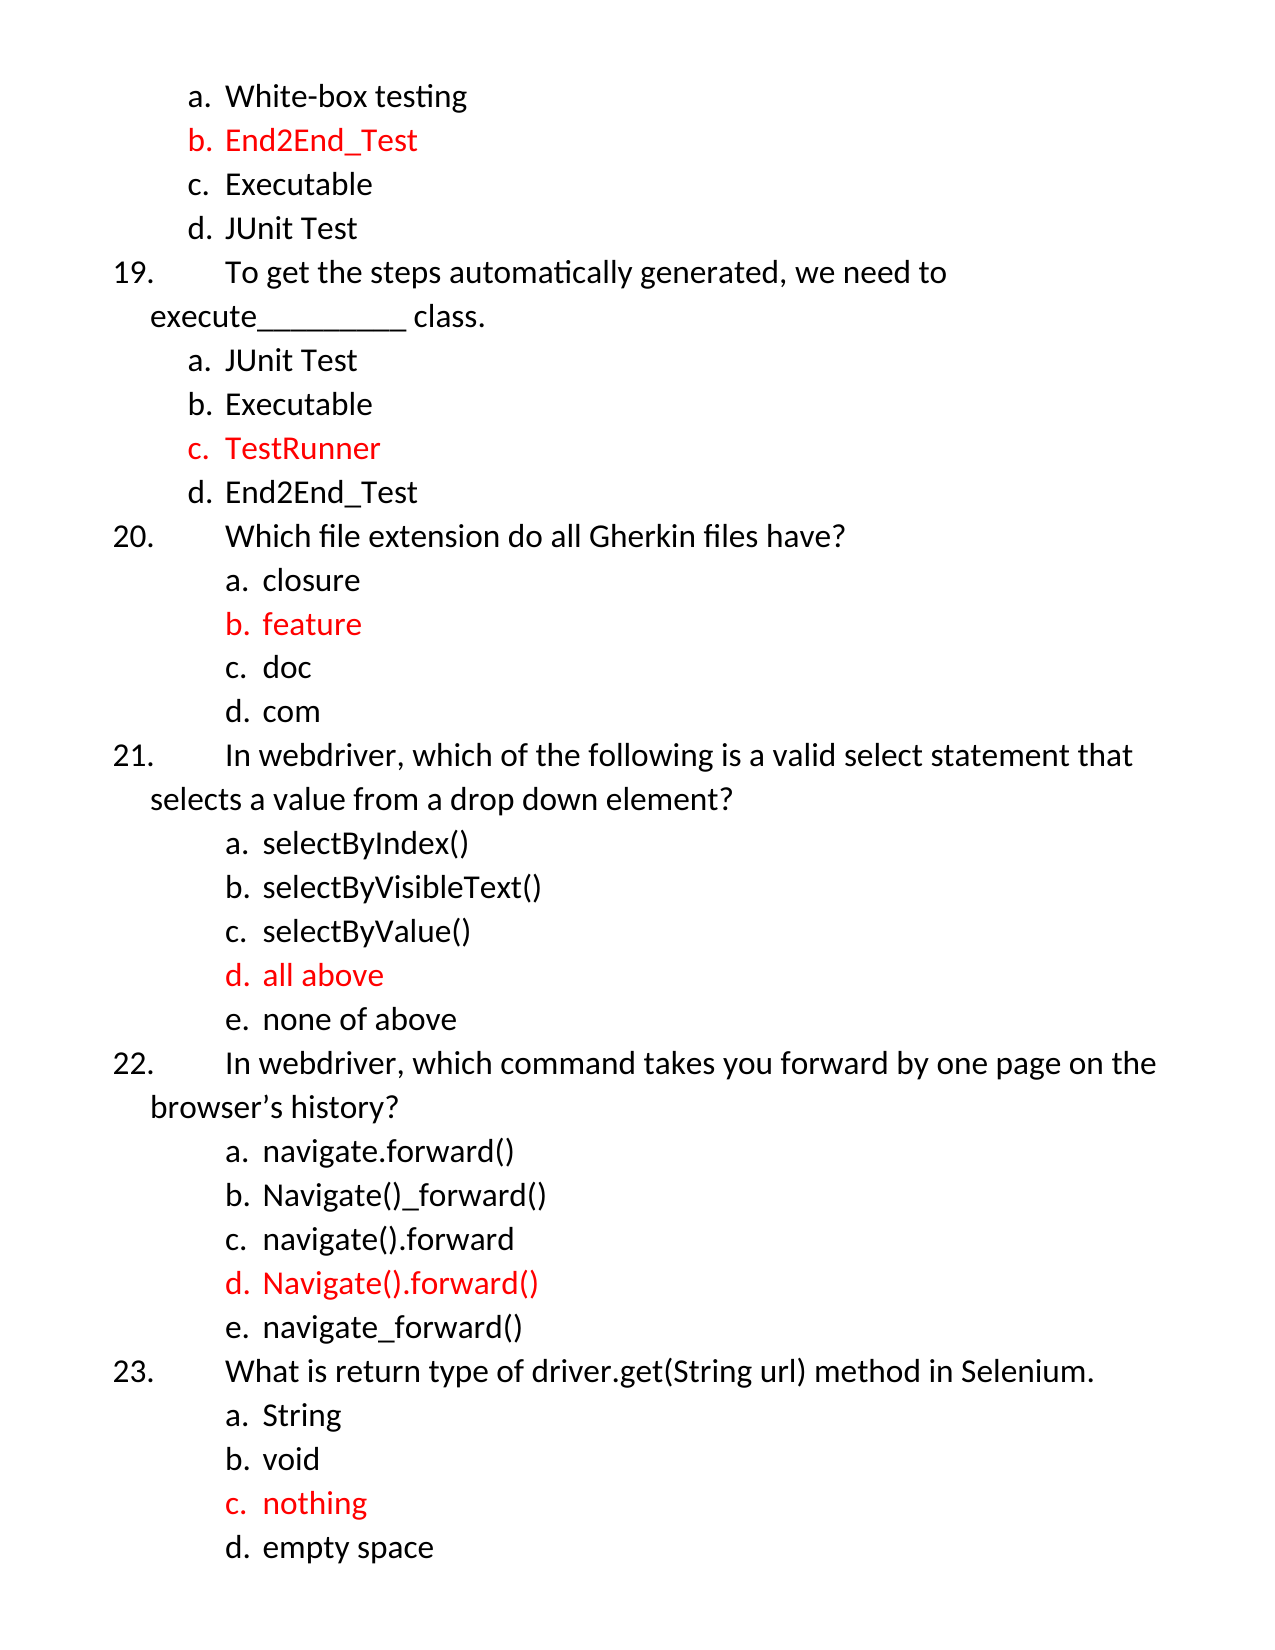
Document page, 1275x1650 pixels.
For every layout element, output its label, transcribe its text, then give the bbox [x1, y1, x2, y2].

list In webdriver, which command takes you forward by one page on the browser’s history? [112, 1042, 1200, 1127]
list JUnit Test [187, 207, 1200, 248]
list closure [225, 558, 1200, 599]
list void [225, 1438, 1200, 1478]
list Executable [187, 163, 1200, 204]
list White-box testing [187, 75, 1200, 116]
list navigate_forward() [225, 1306, 1200, 1347]
list Navigate().forward() [225, 1262, 1200, 1303]
list In webdriver, which of the following is a valid select statement that selects a value from a drop down element? [112, 734, 1200, 819]
list To get the steps automatically generated, we need to execute_________ class. [112, 251, 1200, 336]
list com [225, 690, 1200, 731]
list all above [225, 954, 1200, 995]
list selectByVisibleText() [225, 866, 1200, 907]
list End2End_Test [187, 119, 1200, 160]
list selectByIndex() [225, 822, 1200, 863]
list nothing [225, 1482, 1200, 1522]
list End2End_Test [187, 471, 1200, 511]
list Executable [187, 383, 1200, 423]
list navigate().forward [225, 1218, 1200, 1259]
list TestRunner [187, 427, 1200, 467]
list String [225, 1394, 1200, 1434]
list none of above [225, 998, 1200, 1039]
list feature [225, 602, 1200, 643]
list What is return type of driver.get(String url) method in Selenium. [112, 1350, 1200, 1391]
list Which file extension do all Gherkin files have? [112, 514, 1200, 555]
list navigate.forward() [225, 1130, 1200, 1171]
list selectByValue() [225, 910, 1200, 951]
list doc [225, 646, 1200, 687]
list Navigate()_forward() [225, 1174, 1200, 1215]
list JUnit Test [187, 339, 1200, 379]
list empty space [225, 1526, 1200, 1566]
